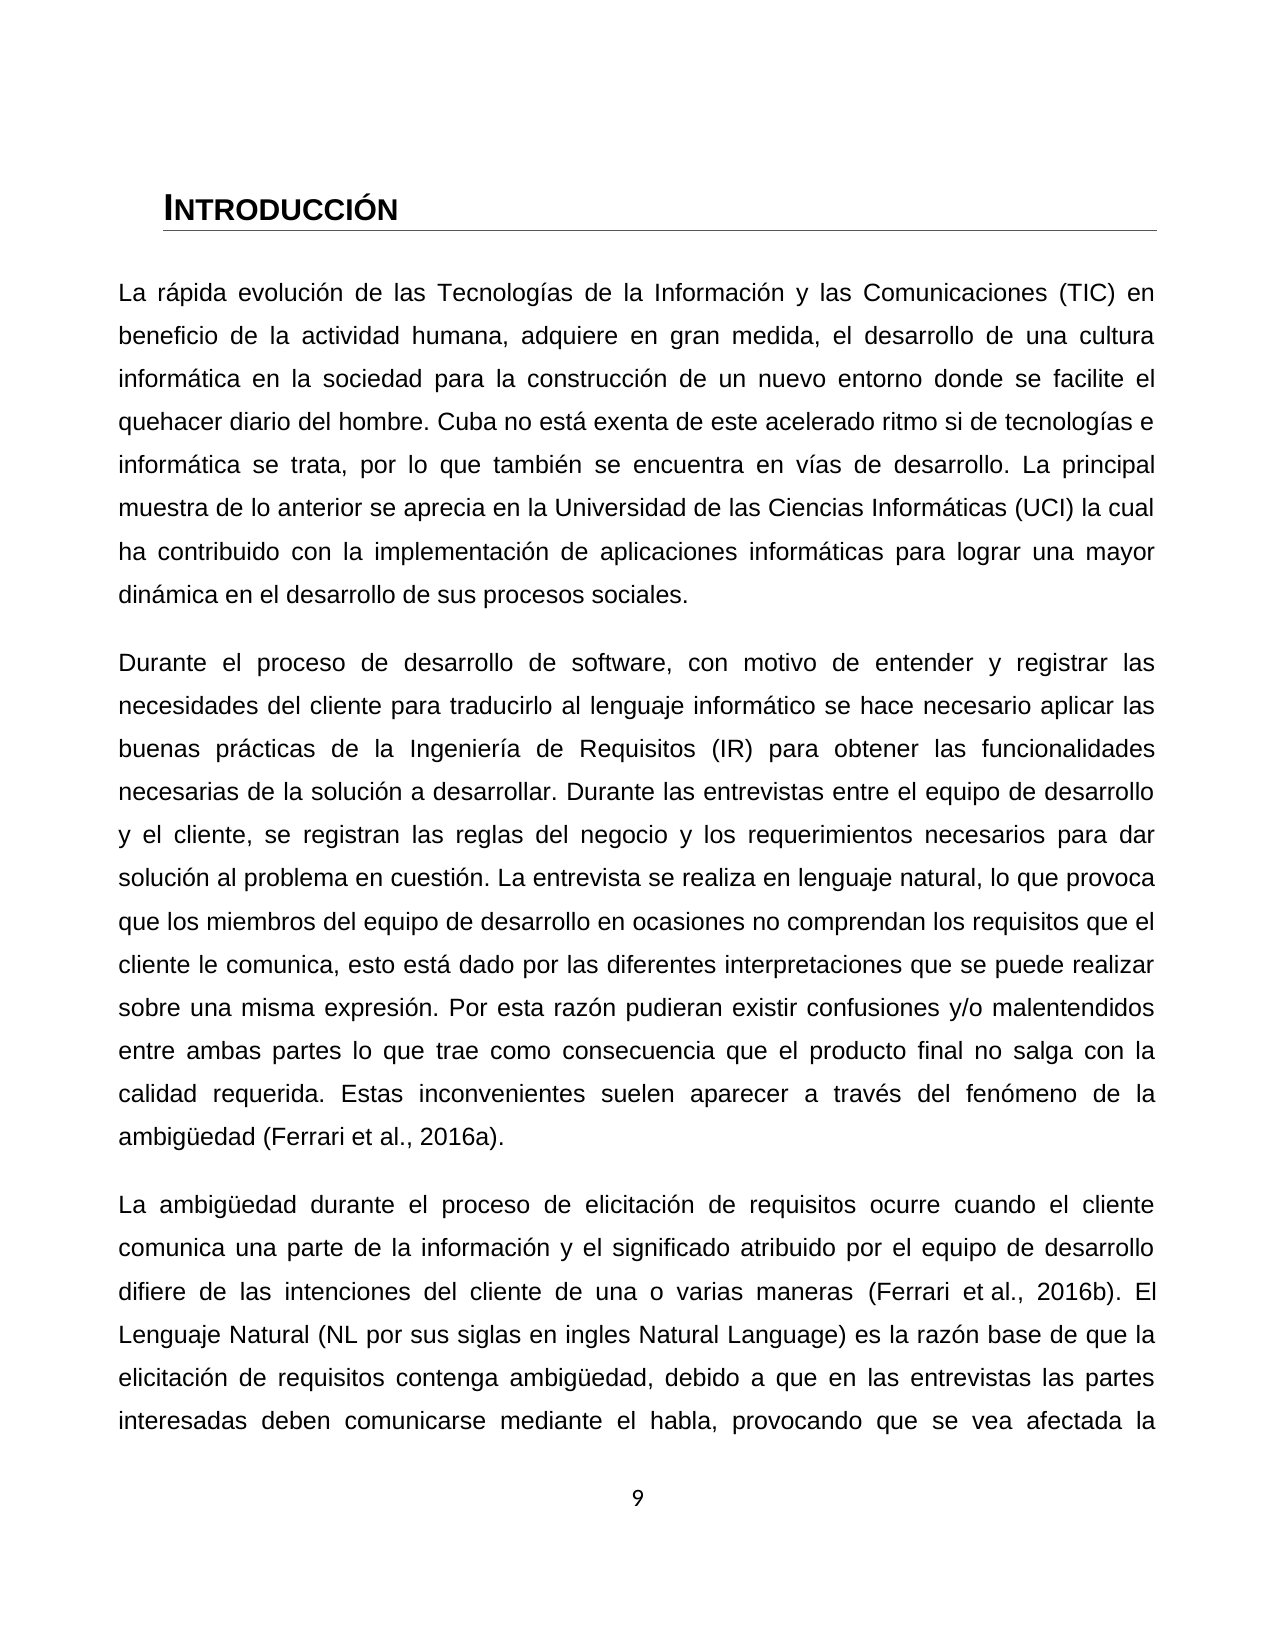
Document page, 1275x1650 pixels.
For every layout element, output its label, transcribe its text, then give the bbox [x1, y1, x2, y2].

text Durante el proceso de desarrollo de software, con motivo de entender y registrar las necesidades del cliente para traducirlo al lenguaje informático se hace necesario aplicar las buenas prácticas de la Ingeniería de Requisitos (IR) para obtener las funcionalidades necesarias de la solución a desarrollar. Durante las entrevistas entre el equipo de desarrollo y el cliente, se registran las reglas del negocio y los requerimientos necesarios para dar solución al problema en cuestión. La entrevista se realiza en lenguaje natural, lo que provoca que los miembros del equipo de desarrollo en ocasiones no comprendan los requisitos que el cliente le comunica, esto está dado por las diferentes interpretaciones que se puede realizar sobre una misma expresión. Por esta razón pudieran existir confusiones y/o malentendidos entre ambas partes lo que trae como consecuencia que el producto final no salga con la calidad requerida. Estas inconvenientes suelen aparecer a través del fenómeno de la ambigüedad (Ferrari et al., 2016a). [118, 648, 1157, 1151]
subtitle Introducción [163, 185, 1157, 230]
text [118, 1190, 1157, 1434]
text La rápida evolución de las Tecnologías de la Información y las Comunicaciones (TIC) en beneficio de la actividad humana, adquiere en gran medida, el desarrollo de una cultura informática en la sociedad para la construcción de un nuevo entorno donde se facilite el quehacer diario del hombre. Cuba no está exenta de este acelerado ritmo si de tecnologías e informática se trata, por lo que también se encuentra en vías de desarrollo. La principal muestra de lo anterior se aprecia en la Universidad de las Ciencias Informáticas (UCI) la cual ha contribuido con la implementación de aplicaciones informáticas para lograr una mayor dinámica en el desarrollo de sus procesos sociales. [118, 278, 1157, 608]
